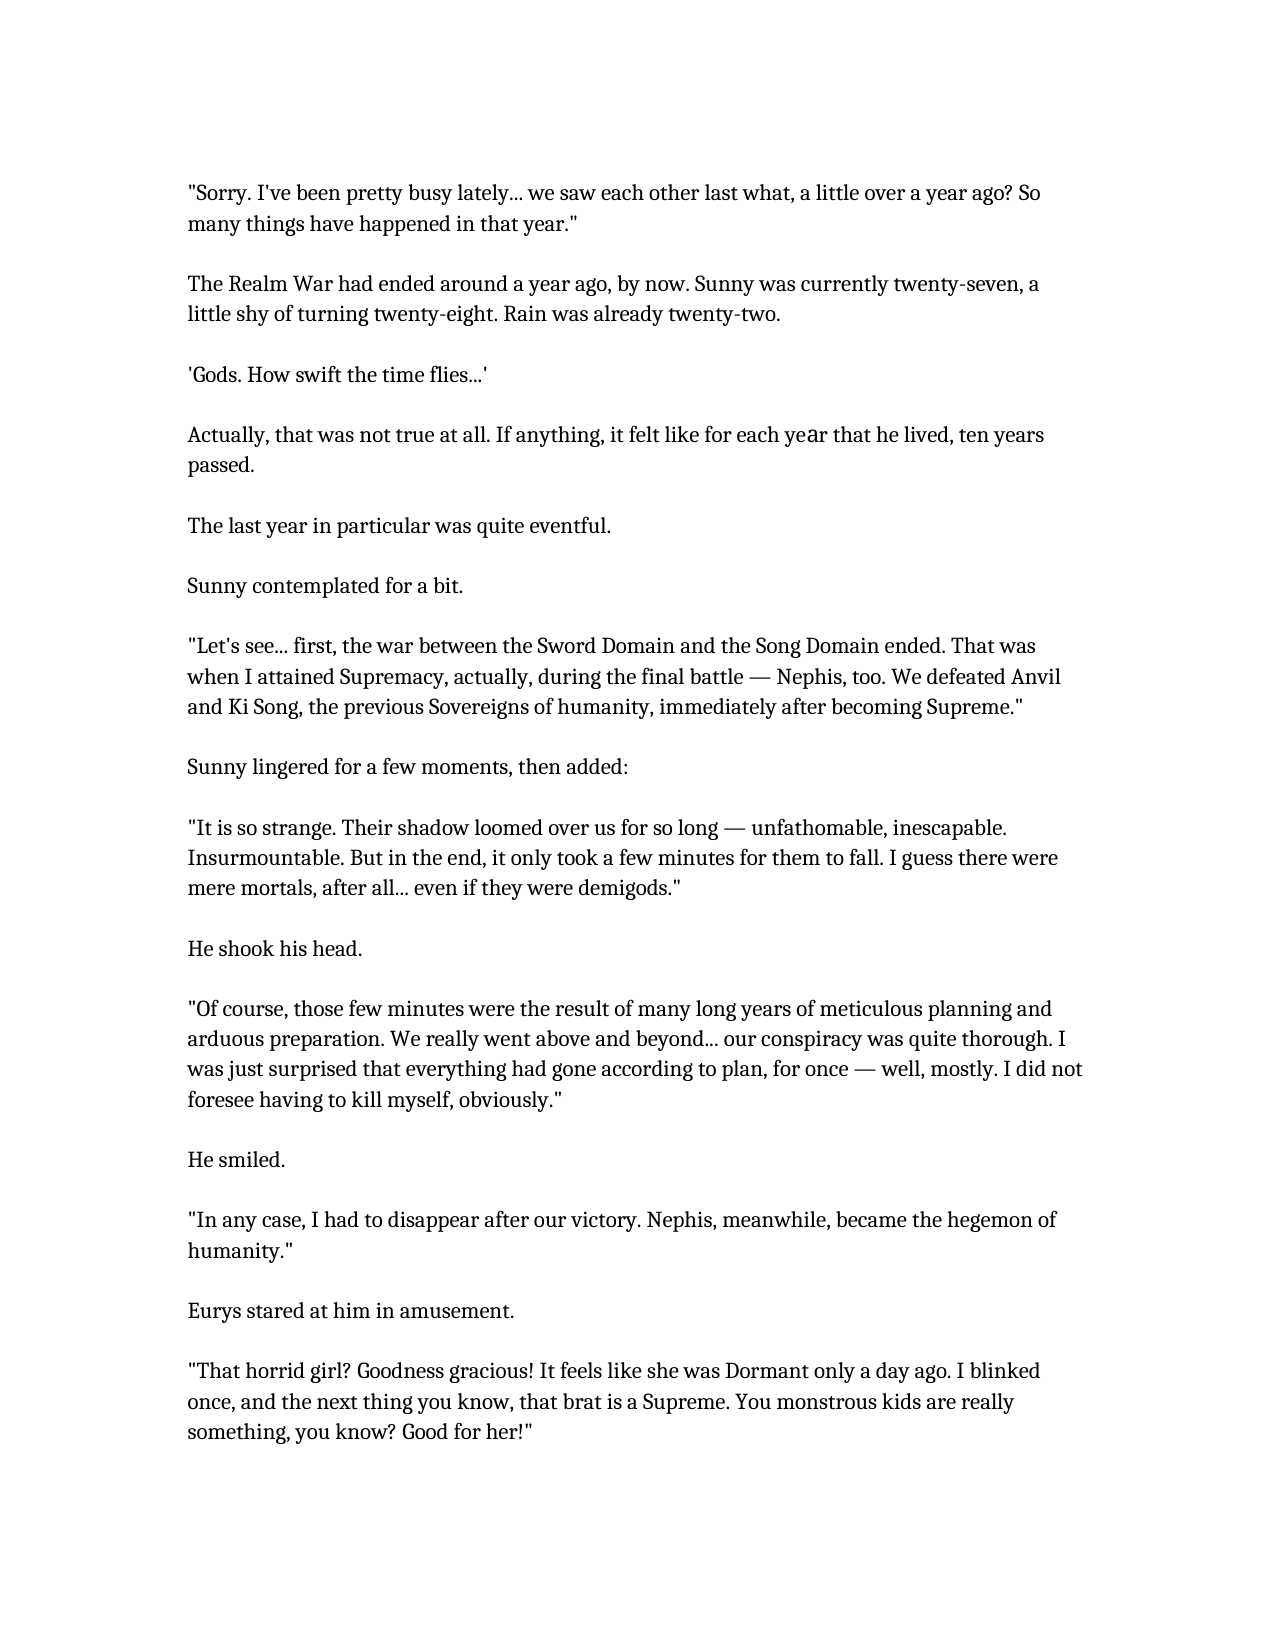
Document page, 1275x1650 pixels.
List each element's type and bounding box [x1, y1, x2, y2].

text [187, 150, 1087, 1475]
